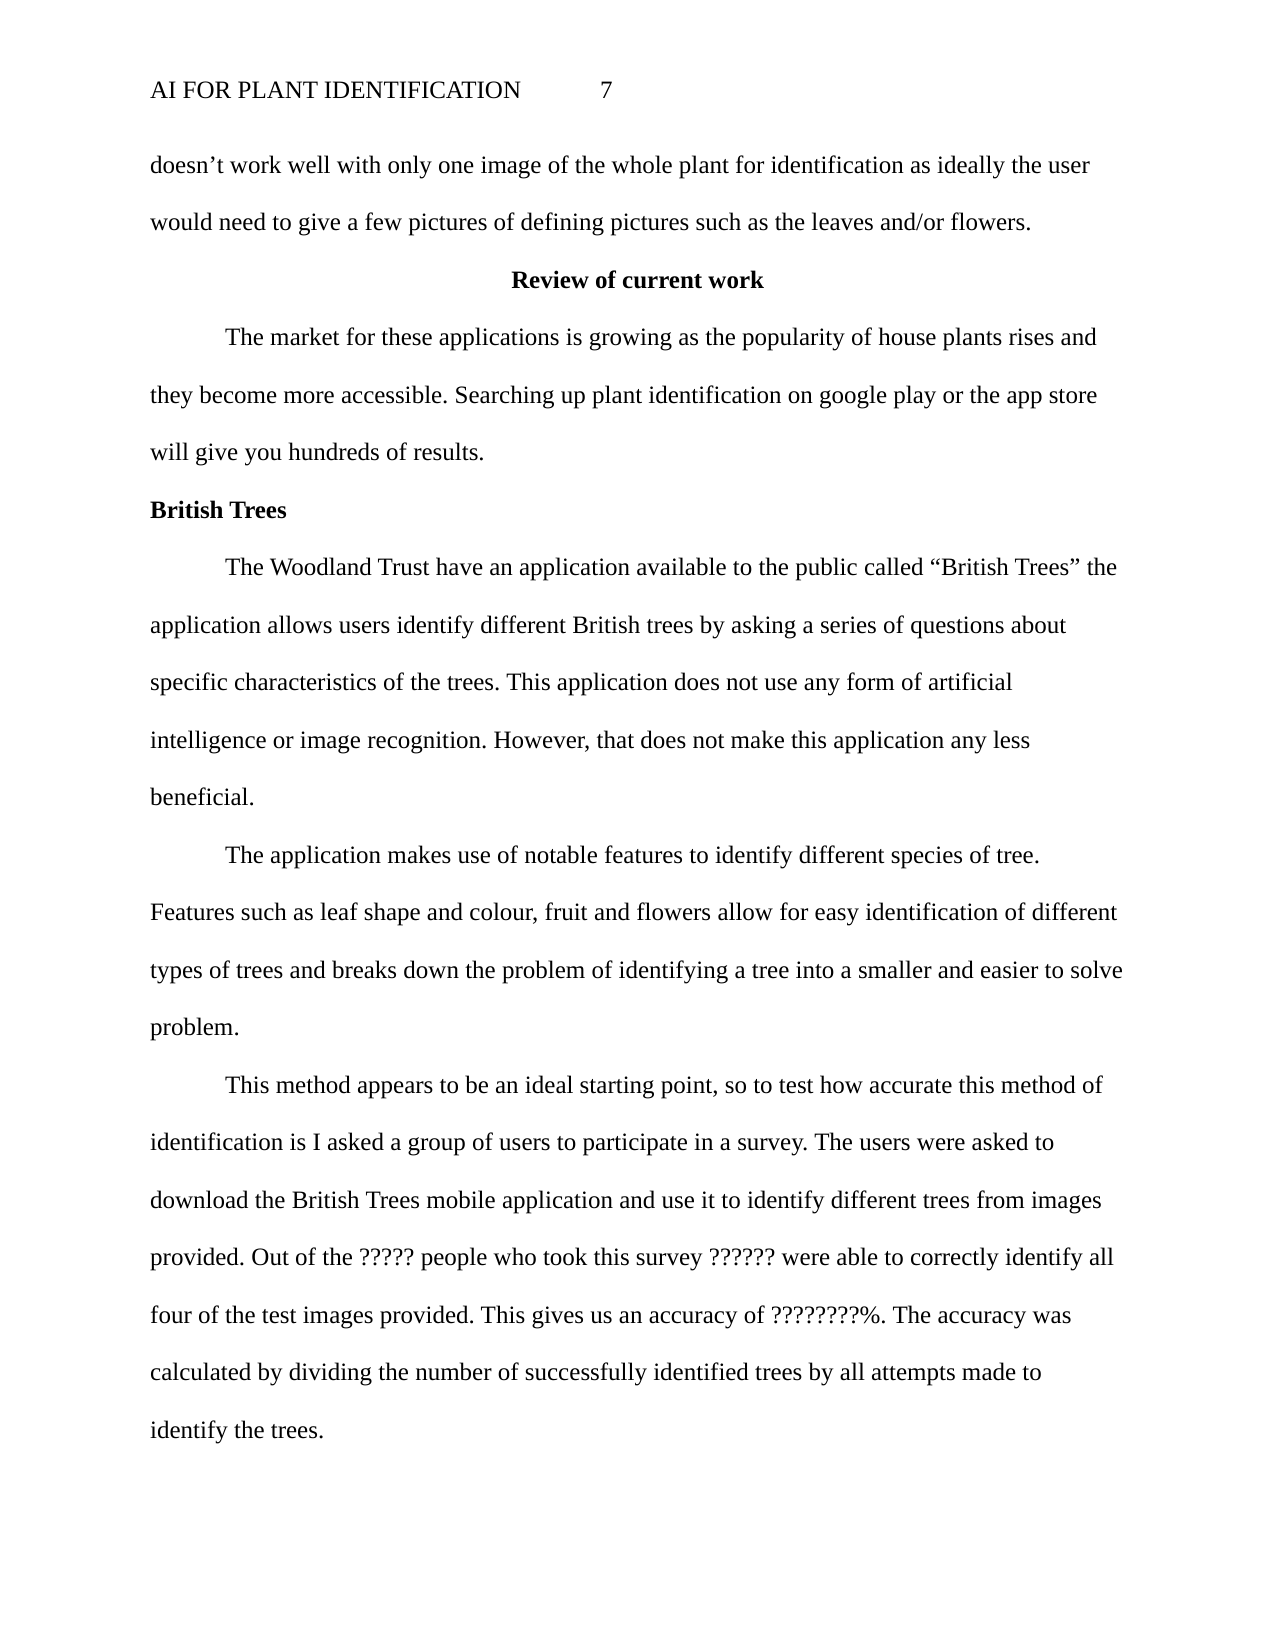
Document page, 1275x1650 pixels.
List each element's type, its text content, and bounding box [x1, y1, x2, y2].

subtitle British Trees [150, 495, 1125, 524]
text The Woodland Trust have an application available to the public called “British Trees” the application allows users identify different British trees by asking a series of questions about specific characteristics of the trees. This application does not use any form of artificial intelligence or image recognition. However, that does not make this application any less beneficial. [150, 552, 1125, 811]
text This method appears to be an ideal starting point, so to test how accurate this method of identification is I asked a group of users to participate in a survey. The users were asked to download the British Trees mobile application and use it to identify different trees from images provided. Out of the ????? people who took this survey ?????? were able to correctly identify all four of the test images provided. This gives us an accuracy of ????????%. The accuracy was calculated by dividing the number of successfully identified trees by all attempts made to identify the trees. [150, 1070, 1125, 1444]
subtitle Review of current work [150, 265, 1125, 294]
text The market for these applications is growing as the popularity of house plants rises and they become more accessible. Searching up plant identification on google play or the app store will give you hundreds of results. [150, 322, 1125, 466]
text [150, 150, 1125, 236]
text The application makes use of notable features to identify different species of tree. Features such as leaf shape and colour, fruit and flowers allow for easy identification of different types of trees and breaks down the problem of identifying a tree into a smaller and easier to solve problem. [150, 840, 1125, 1041]
